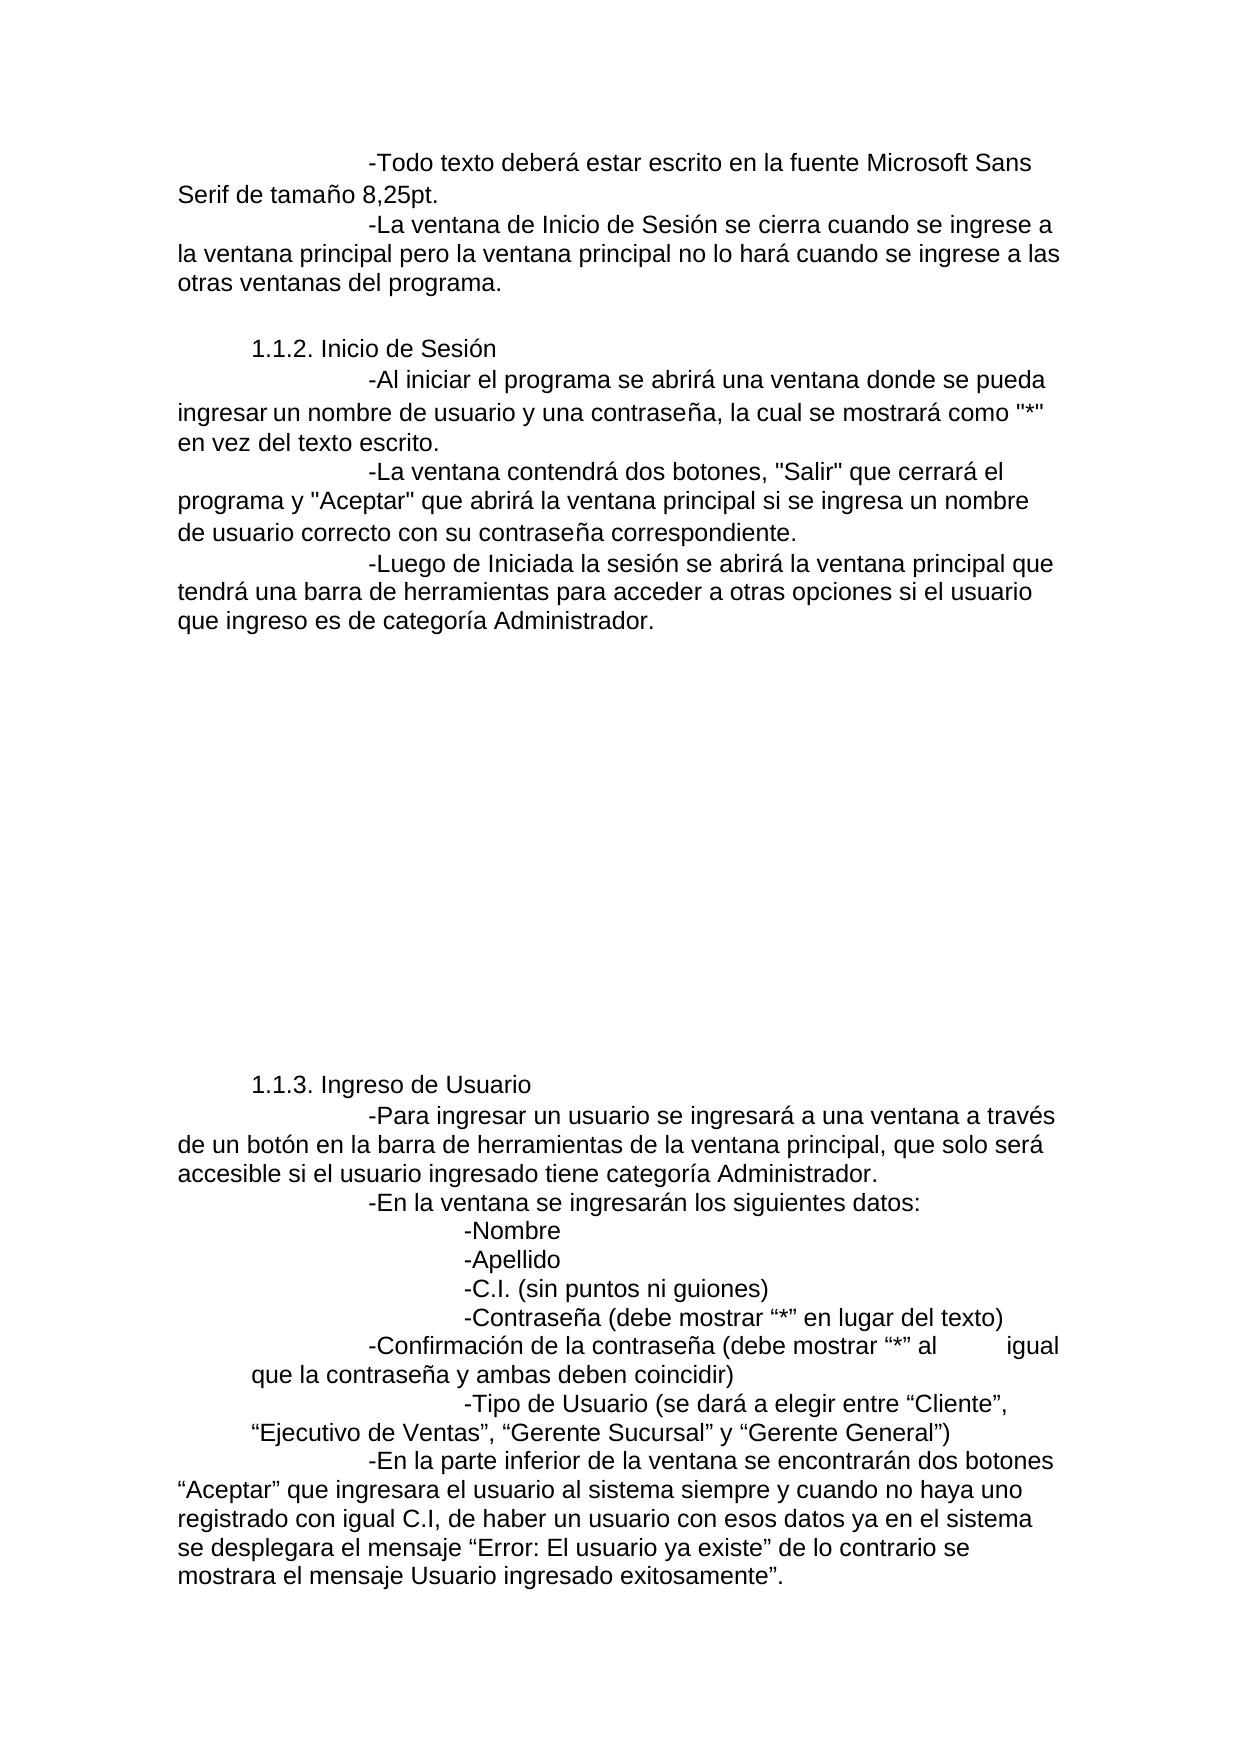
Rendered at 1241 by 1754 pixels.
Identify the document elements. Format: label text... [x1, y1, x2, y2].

text -La ventana de Inicio de Sesión se cierra cuando se ingrese a la ventana principal pero la ventana principal no lo hará cuando se ingrese a las otras ventanas del programa. [177, 210, 1063, 297]
text “Aceptar” que ingresara el usuario al sistema siempre y cuando no haya uno registrado con igual C.I, de haber un usuario con esos datos ya en el sistema se desplegara el mensaje “Error: El usuario ya existe” de lo contrario se mostrara el mensaje Usuario ingresado exitosamente”. [177, 1475, 1063, 1590]
text -Para ingresar un usuario se ingresará a una ventana a través de un botón en la barra de herramientas de la ventana principal, que solo será accesible si el usuario ingresado tiene categoría Administrador. [177, 1101, 1063, 1187]
text -Tipo de Usuario (se dará a elegir entre “Cliente”, “Ejecutivo de Ventas”, “Gerente Sucursal” y “Gerente General”) [251, 1389, 1063, 1446]
text -Apellido [177, 1245, 1063, 1274]
text -Nombre [177, 1216, 1063, 1245]
text -Al iniciar el programa se abrirá una ventana donde se pueda ingresar un nombre de usuario y una contraseña, la cual se mostrará como "*" [177, 365, 1063, 428]
subtitle 1.1.2. Inicio de Sesión [177, 334, 1063, 363]
text que ingreso es de categoría Administrador. [177, 606, 1063, 635]
text -En la parte inferior de la ventana se encontrarán dos botones [251, 1446, 1063, 1475]
text en vez del texto escrito. [177, 428, 1063, 457]
text -La ventana contendrá dos botones, "Salir" que cerrará el programa y "Aceptar" que abrirá la ventana principal si se ingresa un nombre de usuario correcto con su contraseña correspondiente. [177, 457, 1063, 548]
text -Contraseña (debe mostrar “*” en lugar del texto) -Confirmación de la contraseña (debe mostrar “*” al igual que la contraseña y ambas deben coincidir) [251, 1302, 1063, 1389]
subtitle 1.1.3. Ingreso de Usuario [177, 1070, 1063, 1099]
text -C.I. (sin puntos ni guiones) [177, 1274, 1063, 1302]
text -Todo texto deberá estar escrito en la fuente Microsoft Sans Serif de tamaño 8,25pt. [177, 148, 1063, 210]
text -En la ventana se ingresarán los siguientes datos: [177, 1187, 1063, 1216]
text -Luego de Iniciada la sesión se abrirá la ventana principal que tendrá una barra de herramientas para acceder a otras opciones si el usuario [177, 548, 1063, 606]
